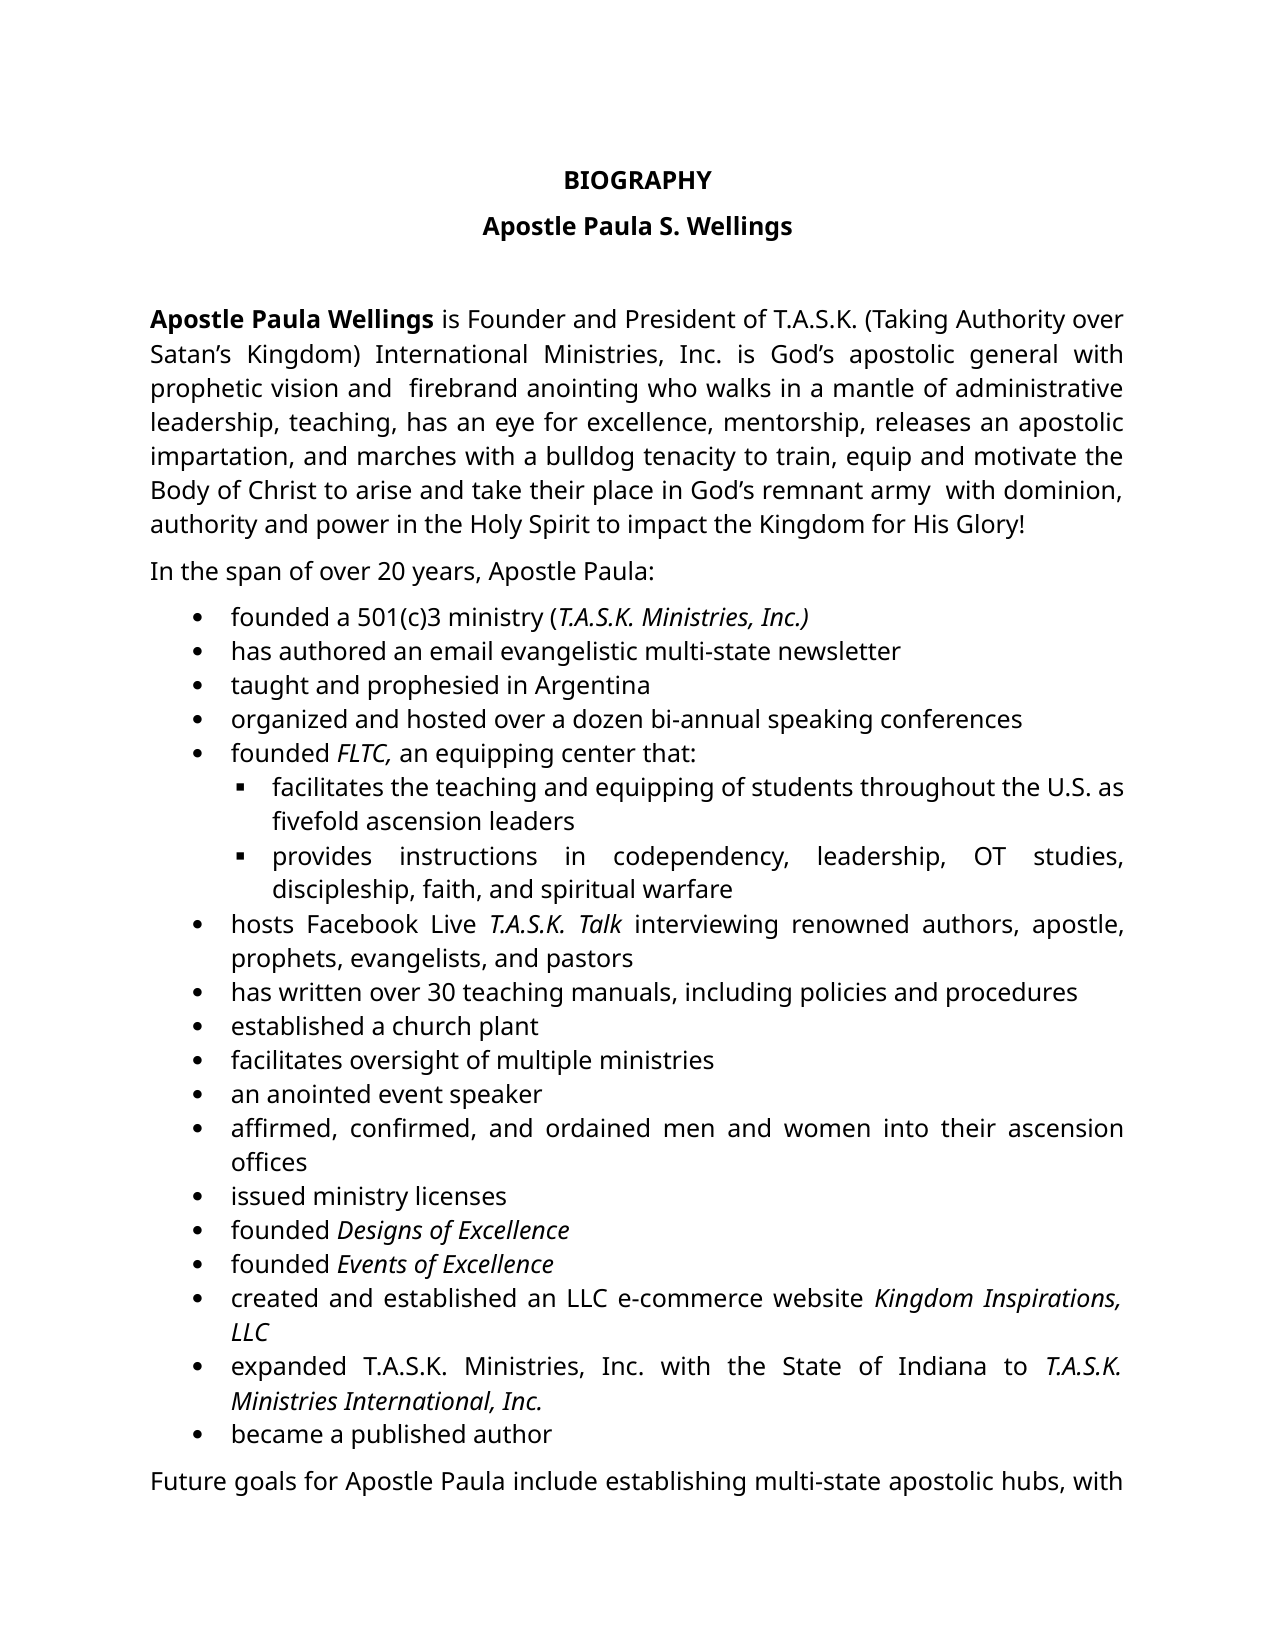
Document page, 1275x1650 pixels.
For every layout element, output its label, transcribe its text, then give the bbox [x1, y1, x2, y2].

list facilitates oversight of multiple ministries [193, 1042, 1125, 1077]
list established a church plant [193, 1008, 1125, 1042]
list organized and hosted over a dozen bi-annual speaking conferences [193, 702, 1125, 736]
list provides instructions in codependency, leadership, OT studies, discipleship, faith, and spiritual warfare [234, 838, 1125, 906]
text Apostle Paula S. Wellings [150, 209, 1125, 243]
list founded a 501(c)3 ministry (T.A.S.K. Ministries, Inc.) [193, 600, 1125, 634]
list an anointed event speaker [193, 1077, 1125, 1111]
list facilitates the teaching and equipping of students throughout the U.S. as fivefold ascension leaders [234, 770, 1125, 838]
list expanded T.A.S.K. Ministries, Inc. with the State of Indiana to T.A.S.K. Ministries International, Inc. [193, 1349, 1125, 1417]
list has written over 30 teaching manuals, including policies and procedures [193, 974, 1125, 1008]
list affirmed, confirmed, and ordained men and women into their ascension offices [193, 1111, 1125, 1179]
list founded Events of Excellence [193, 1247, 1125, 1281]
list became a published author [193, 1417, 1125, 1451]
list issued ministry licenses [193, 1179, 1125, 1213]
list created and established an LLC e-commerce website Kingdom Inspirations, LLC [193, 1281, 1125, 1349]
list taught and prophesied in Argentina [193, 668, 1125, 702]
list founded FLTC, an equipping center that: [193, 736, 1125, 770]
list founded Designs of Excellence [193, 1213, 1125, 1247]
text In the span of over 20 years, Apostle Paula: [150, 553, 1125, 587]
list has authored an email evangelistic multi-state newsletter [193, 634, 1125, 668]
text BIOGRAPHY [150, 162, 1125, 197]
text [150, 1464, 1125, 1498]
text Apostle Paula Wellings is Founder and President of T.A.S.K. (Taking Authority over Satan’s Kingdom) International Ministries, Inc. is God’s apostolic general with prophetic vision and firebrand anointing who walks in a mantle of administrative leadership, teaching, has an eye for excellence, mentorship, releases an apostolic impartation, and marches with a bulldog tenacity to train, equip and motivate the Body of Christ to arise and take their place in God’s remnant army with dominion, authority and power in the Holy Spirit to impact the Kingdom for His Glory! [150, 302, 1125, 541]
list hosts Facebook Live T.A.S.K. Talk interviewing renowned authors, apostle, prophets, evangelists, and pastors [193, 906, 1125, 974]
